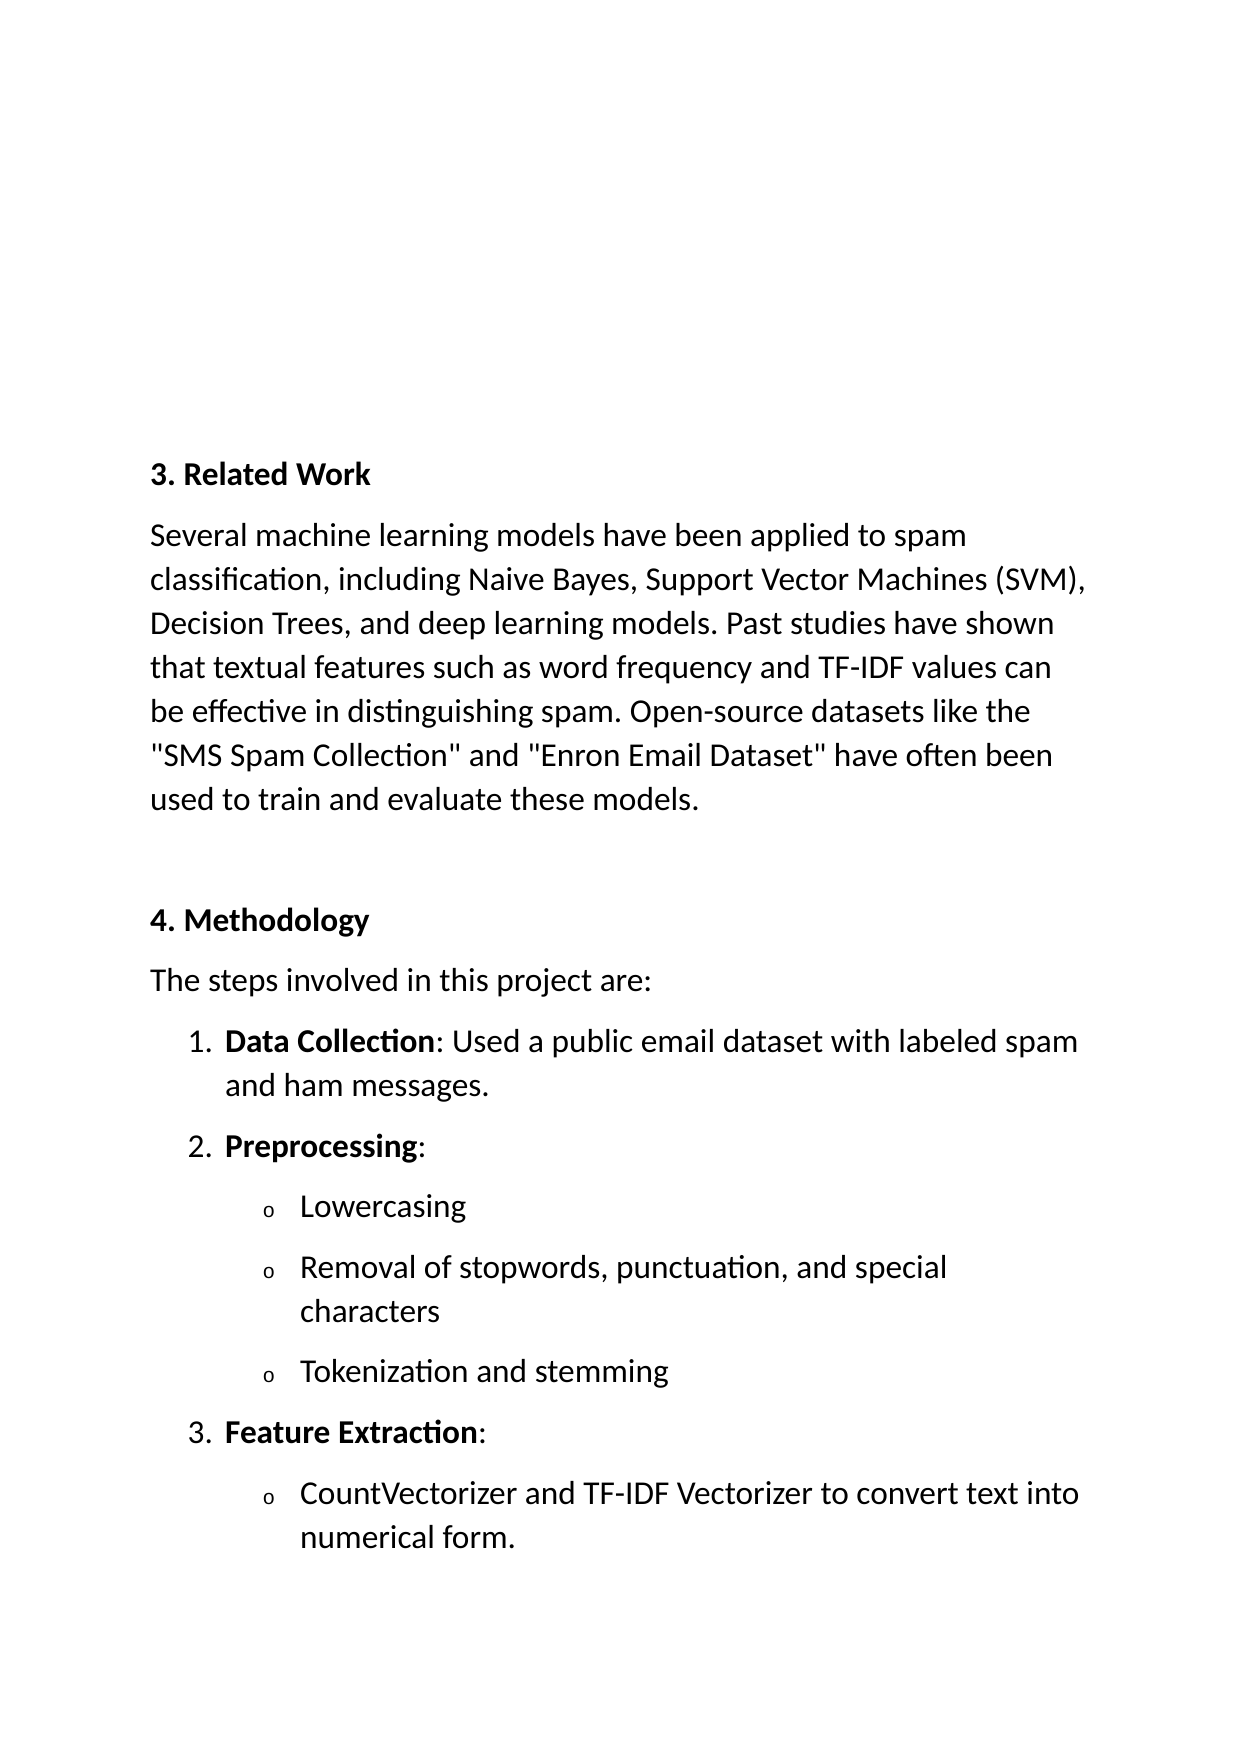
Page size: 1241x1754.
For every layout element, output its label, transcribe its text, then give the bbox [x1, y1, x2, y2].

list Removal of stopwords, punctuation, and special characters [262, 1246, 1090, 1331]
list CountVectorizer and TF-IDF Vectorizer to convert text into numerical form. [262, 1472, 1090, 1556]
text 3. Related Work [150, 453, 1090, 494]
text Several machine learning models have been applied to spam classification, including Naive Bayes, Support Vector Machines (SVM), Decision Trees, and deep learning models. Past studies have shown that textual features such as word frequency and TF-IDF values can be effective in distinguishing spam. Open-source datasets like the "SMS Spam Collection" and "Enron Email Dataset" have often been used to train and evaluate these models. [150, 514, 1090, 818]
list Lowercasing [262, 1185, 1090, 1226]
text 4. Methodology [150, 899, 1090, 939]
list Preprocessing: [187, 1124, 1090, 1165]
list Feature Extraction: [187, 1411, 1090, 1452]
text The steps involved in this project are: [150, 959, 1090, 1000]
list Tokenization and stemming [262, 1350, 1090, 1391]
list Data Collection: Used a public email dataset with labeled spam and ham messages. [187, 1020, 1090, 1105]
